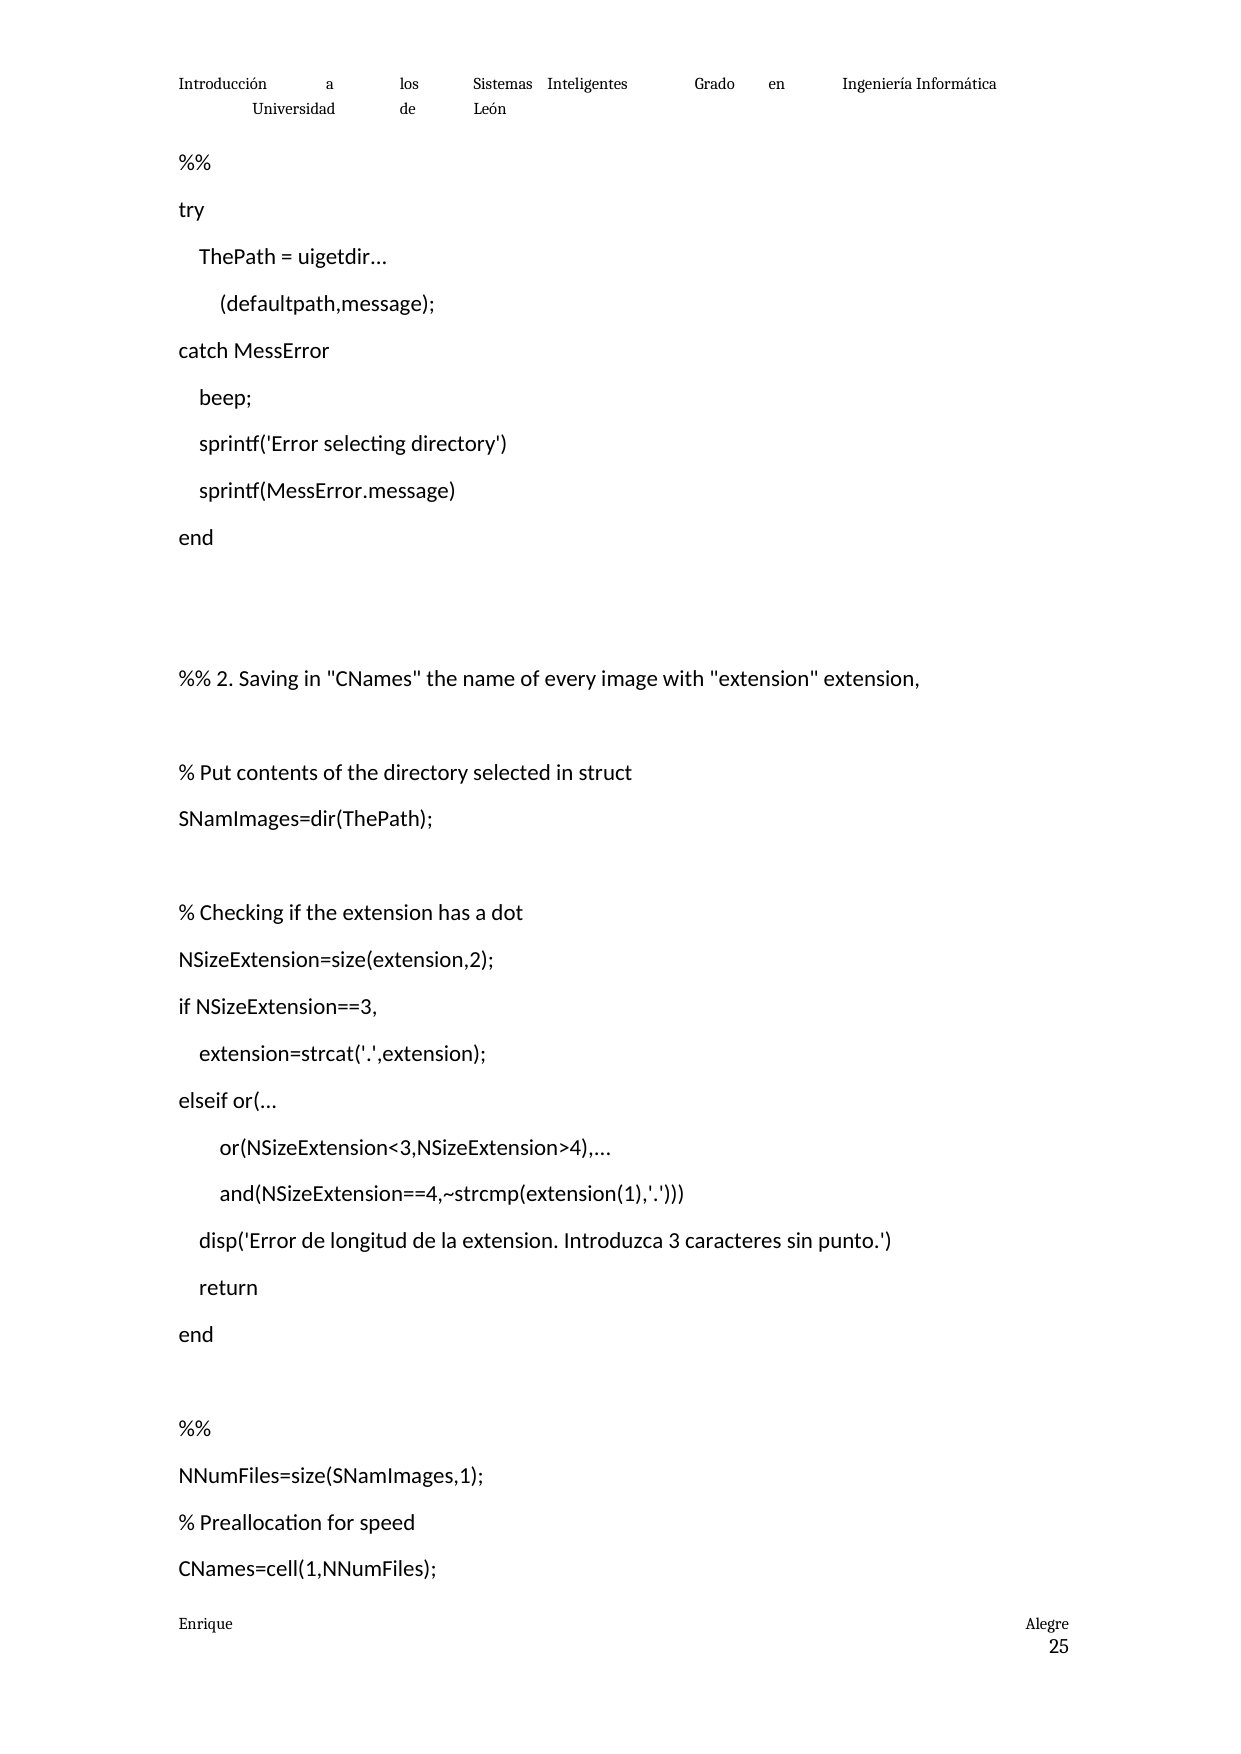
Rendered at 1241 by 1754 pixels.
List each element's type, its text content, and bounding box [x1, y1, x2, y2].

text try [178, 195, 957, 223]
text or(NSizeExtension<3,NSizeExtension>4),... [178, 1133, 957, 1161]
text return [178, 1273, 957, 1301]
text CNames=cell(1,NNumFiles); [178, 1554, 957, 1583]
text elseif or(... [178, 1086, 957, 1114]
text sprintf('Error selecting directory') [178, 429, 957, 458]
text SNamImages=dir(ThePath); [178, 804, 957, 833]
text sprintf(MessError.message) [178, 476, 957, 504]
text NNumFiles=size(SNamImages,1); [178, 1461, 957, 1489]
text end [178, 523, 957, 551]
text %% [178, 1414, 957, 1442]
text % Checking if the extension has a dot [178, 898, 957, 926]
text %% [178, 148, 957, 176]
text %% 2. Saving in "CNames" the name of every image with "extension" extension, [178, 664, 957, 692]
text extension=strcat('.',extension); [178, 1039, 957, 1067]
text NSizeExtension=size(extension,2); [178, 945, 957, 973]
text and(NSizeExtension==4,~strcmp(extension(1),'.'))) [178, 1179, 957, 1208]
text ThePath = uigetdir... [178, 242, 957, 270]
text disp('Error de longitud de la extension. Introduzca 3 caracteres sin punto.') [178, 1226, 957, 1254]
text end [178, 1320, 957, 1348]
text beep; [178, 383, 957, 411]
text % Preallocation for speed [178, 1508, 957, 1536]
text catch MessError [178, 336, 957, 364]
text (defaultpath,message); [178, 289, 957, 317]
text % Put contents of the directory selected in struct [178, 758, 957, 786]
text if NSizeExtension==3, [178, 992, 957, 1020]
